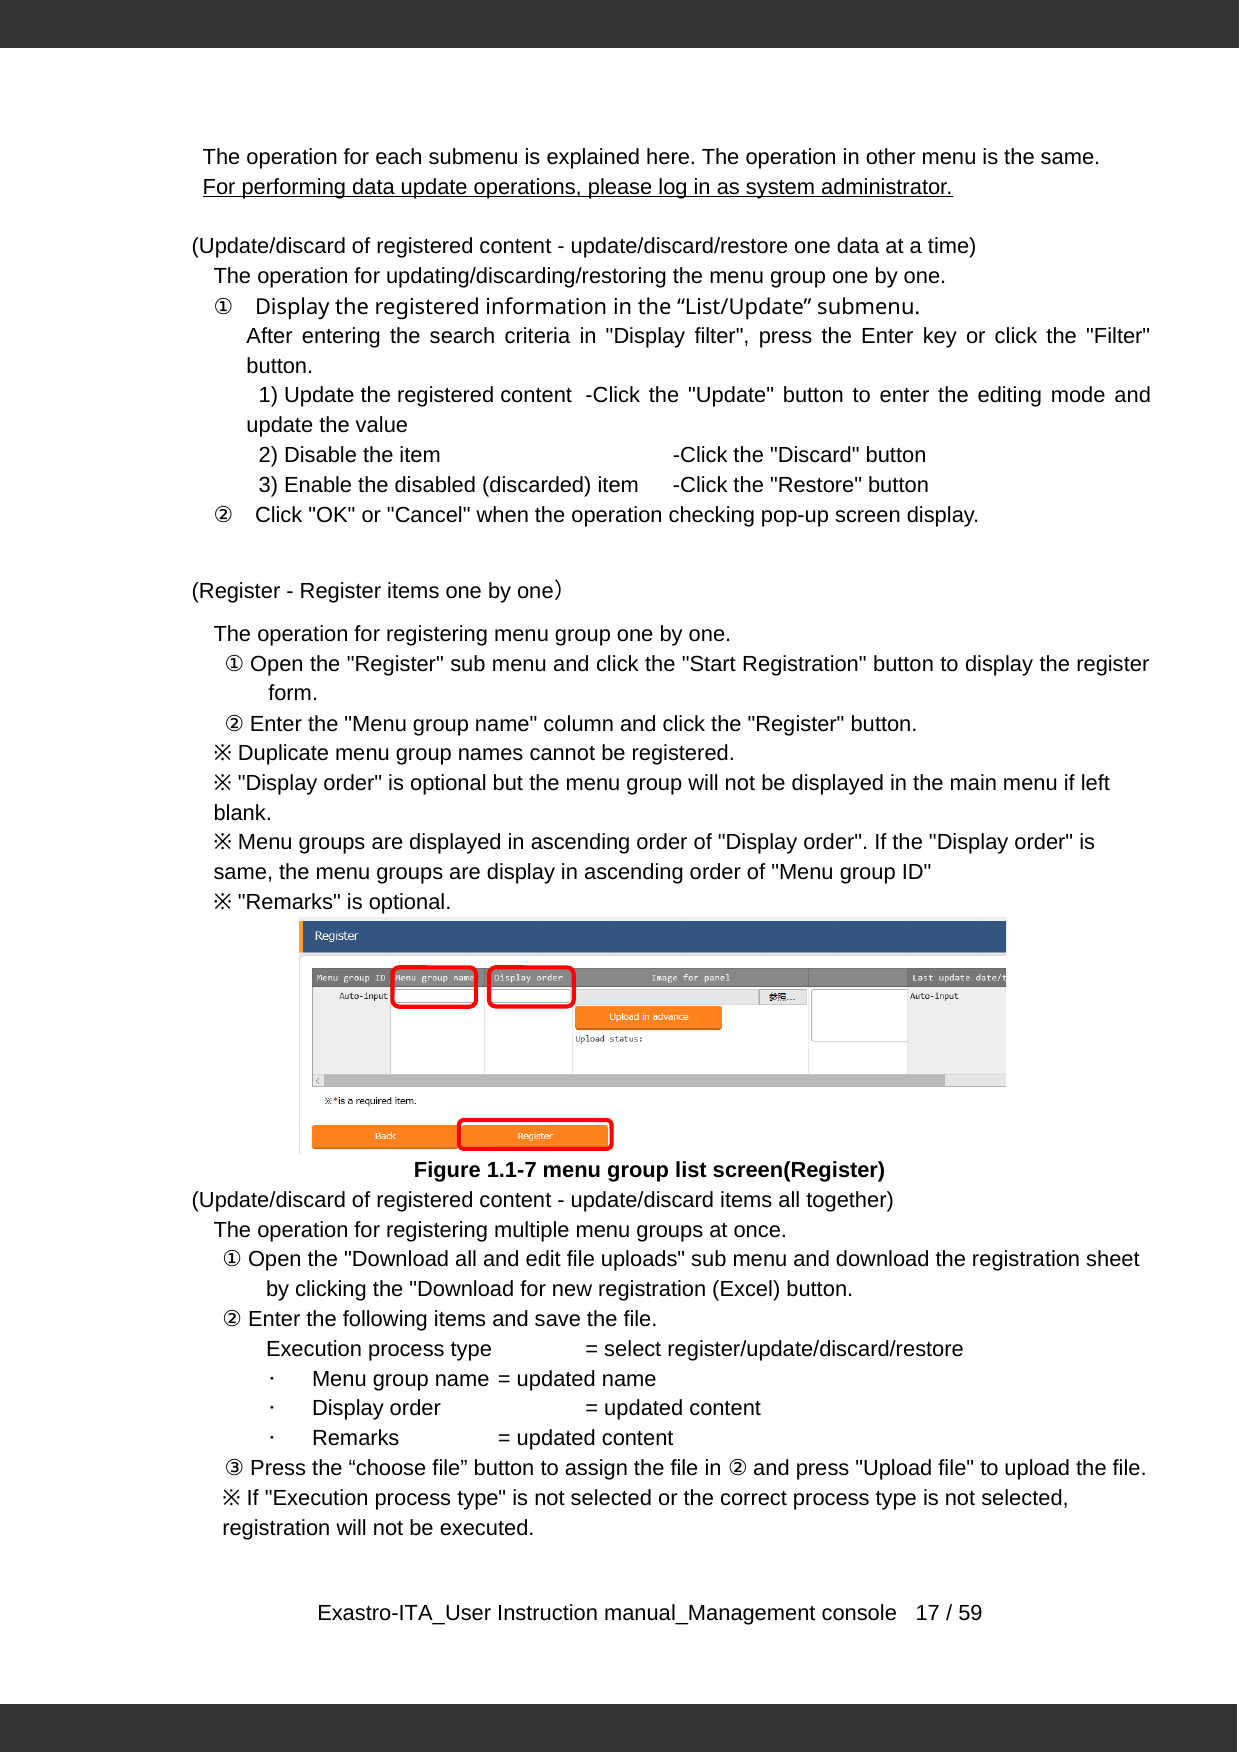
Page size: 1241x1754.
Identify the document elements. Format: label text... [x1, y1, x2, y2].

list Enter the following items and save the file. [222, 1304, 1152, 1333]
text ※ "Display order" is optional but the menu group will not be displayed in the main menu if left blank. [213, 767, 1152, 827]
list Display order = updated content [268, 1393, 1152, 1423]
picture [299, 917, 1007, 1154]
text Figure 1.1-7 menu group list screen(Register) [148, 1155, 1152, 1184]
subtitle Press the “choose file” button to assign the file in ② and press "Upload file" to upload the file. [224, 1453, 1152, 1482]
list The operation for each submenu is explained here. The operation in other menu is the same. [202, 142, 1152, 172]
text 3) Enable the disabled (discarded) item -Click the "Restore" button [246, 469, 1152, 499]
subtitle Enter the "Menu group name" column and click the "Register" button. [224, 708, 1152, 738]
text ② Click "OK" or "Cancel" when the operation checking pop-up screen display. [148, 499, 1152, 529]
picture [0, 1704, 1237, 1752]
list Remarks = updated content [268, 1423, 1152, 1453]
text 2) Disable the item -Click the "Discard" button [246, 440, 1152, 469]
text The operation for updating/discarding/restoring the menu group one by one. [213, 261, 1152, 291]
text After entering the search criteria in "Display filter", press the Enter key or click the "Filter" button. [246, 321, 1152, 380]
text 1) Update the registered content -Click the "Update" button to enter the editing mode and update the value [246, 380, 1152, 440]
text (Update/discard of registered content - update/discard items all together) [191, 1184, 1130, 1214]
text ※ "Remarks" is optional. [213, 887, 1152, 916]
text (Register - Register items one by one） [191, 559, 1130, 618]
subtitle Open the "Register" sub menu and click the "Start Registration" button to display the register form. [224, 648, 1152, 708]
text The operation for registering multiple menu groups at once. [213, 1214, 1152, 1244]
text ※ Menu groups are displayed in ascending order of "Display order". If the "Display order" is same, the menu groups are display in ascending order of "Menu group ID" [213, 827, 1152, 887]
list Menu group name = updated name [268, 1363, 1152, 1393]
text Execution process type = select register/update/discard/restore [246, 1333, 1152, 1363]
list ① Display the registered information in the “List/Update” submenu. [148, 291, 1152, 321]
picture [0, 0, 1239, 48]
text (Update/discard of registered content - update/discard/restore one data at a time) [191, 231, 1130, 261]
text ※ Duplicate menu group names cannot be registered. [213, 738, 1152, 767]
list For performing data update operations, please log in as system administrator. [202, 172, 1152, 201]
list ※ If "Execution process type" is not selected or the correct process type is not selected, registration will not be executed. [222, 1482, 1152, 1542]
text The operation for registering menu group one by one. [213, 618, 1152, 648]
